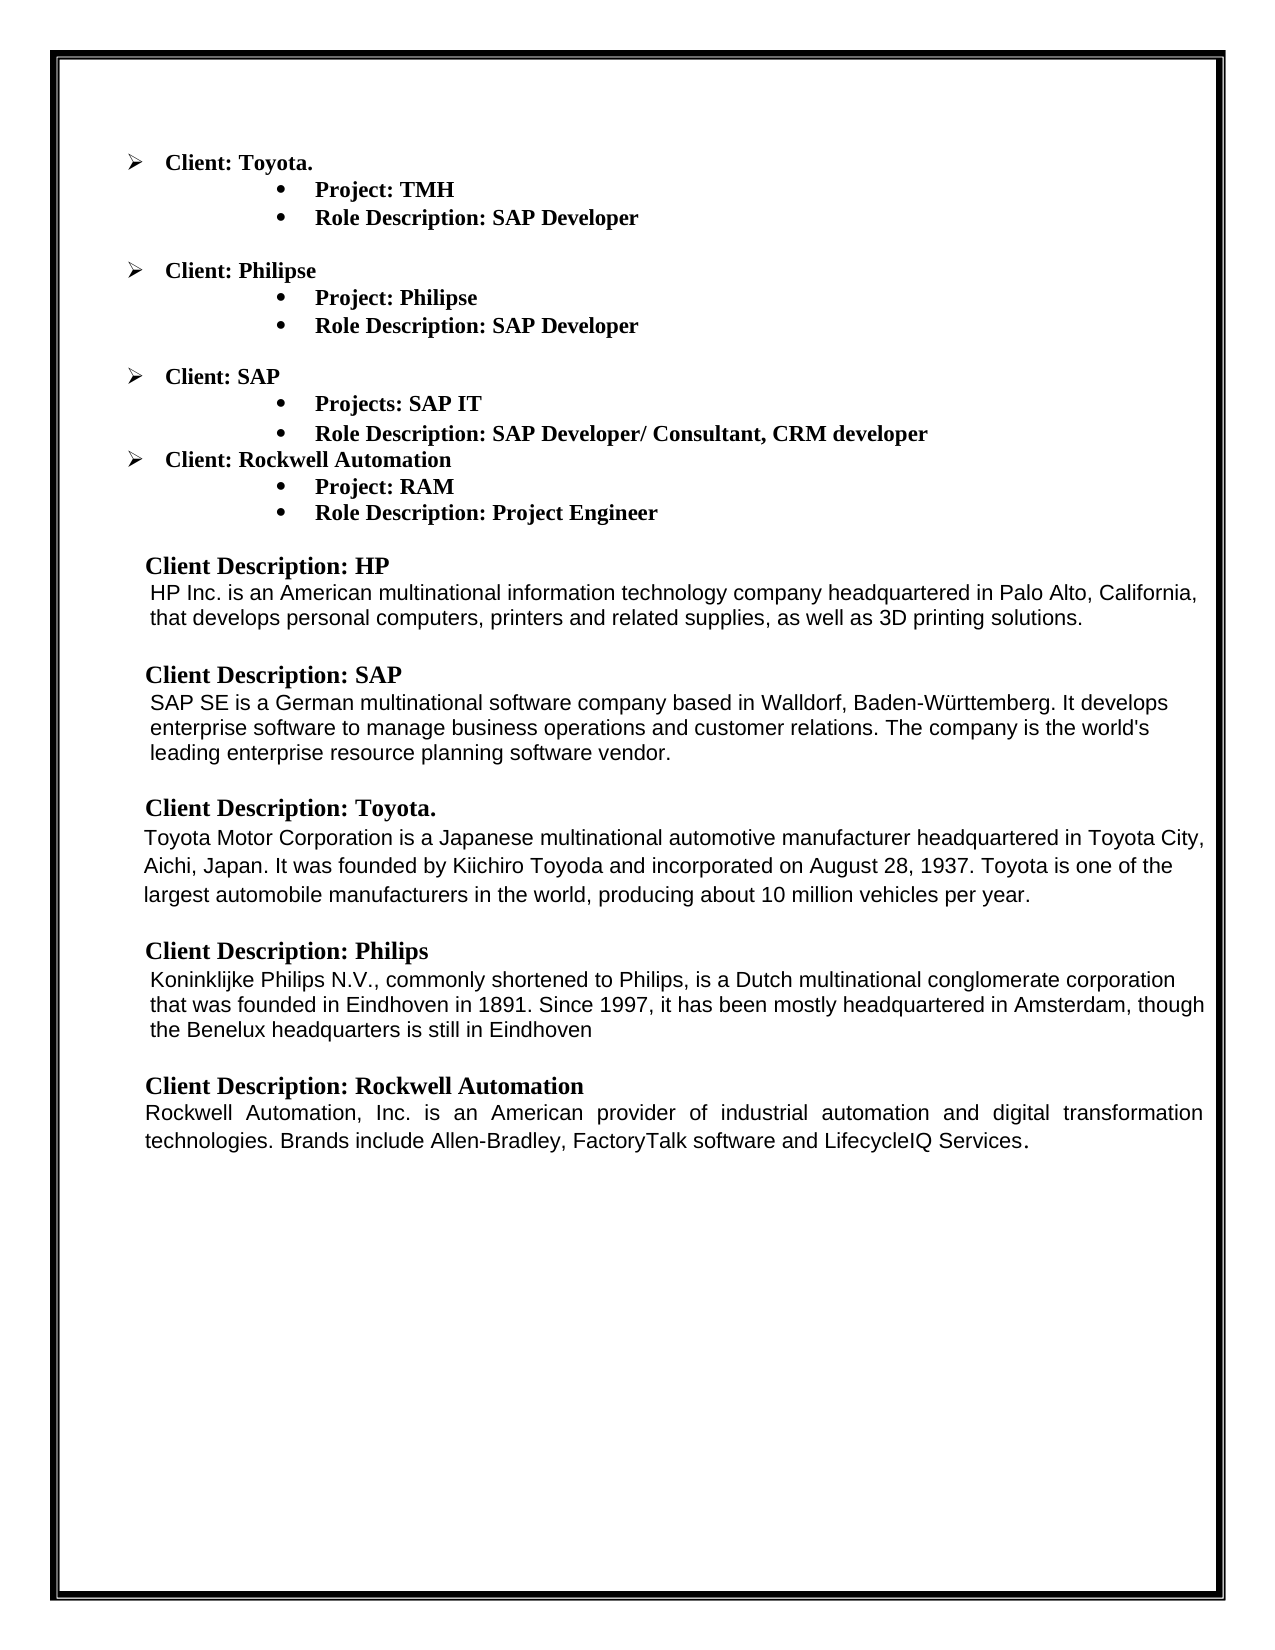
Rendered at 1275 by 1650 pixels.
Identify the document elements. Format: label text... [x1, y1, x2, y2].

text Koninklijke Philips N.V., commonly shortened to Philips, is a Dutch multinational conglomerate corporation that was founded in Eindhoven in 1891. Since 1997, it has been mostly headquartered in Amsterdam, though the Benelux headquarters is still in Eindhoven [593, 967, 1219, 1042]
subtitle Client Description: Toyota. [145, 793, 1219, 822]
text SAP SE is a German multinational software company based in Walldorf, Baden-Württemberg. It develops enterprise software to manage business operations and customer relations. The company is the world's leading enterprise resource planning software vendor. [672, 690, 1219, 765]
list Role Description: SAP Developer [277, 203, 1219, 231]
text Rockwell Automation, Inc. is an American provider of industrial automation and digital transformation technologies. Brands include Allen-Bradley, FactoryTalk software and LifecycleIQ Services. [145, 1125, 1205, 1153]
subtitle Client Description: HP [145, 551, 1219, 579]
subtitle Client Description: Philips [145, 937, 1219, 966]
list Role Description: SAP Developer [277, 312, 1219, 338]
list Project: Philipse [277, 283, 1219, 311]
list Project: RAM [277, 473, 1219, 499]
list Role Description: SAP Developer/ Consultant, CRM developer [277, 418, 1219, 447]
list Client: Rockwell Automation [126, 447, 1219, 473]
list Role Description: Project Engineer [277, 499, 1219, 526]
list Project: TMH [277, 175, 1219, 203]
list Projects: SAP IT [277, 389, 1219, 417]
list Client: SAP [126, 364, 1219, 389]
subtitle Client Description: Rockwell Automation [145, 1072, 1219, 1101]
subtitle Toyota Motor Corporation is a Japanese multinational automotive manufacturer headquartered in Toyota City, Aichi, Japan. It was founded by Kiichiro Toyoda and incorporated on August 28, 1937. Toyota is one of the largest automobile manufacturers in the world, producing about 10 million vehicles per year. [144, 822, 1219, 908]
list Client: Philipse [126, 257, 1219, 283]
subtitle Client Description: SAP [145, 660, 1219, 689]
list Client: Toyota. [126, 148, 1219, 175]
